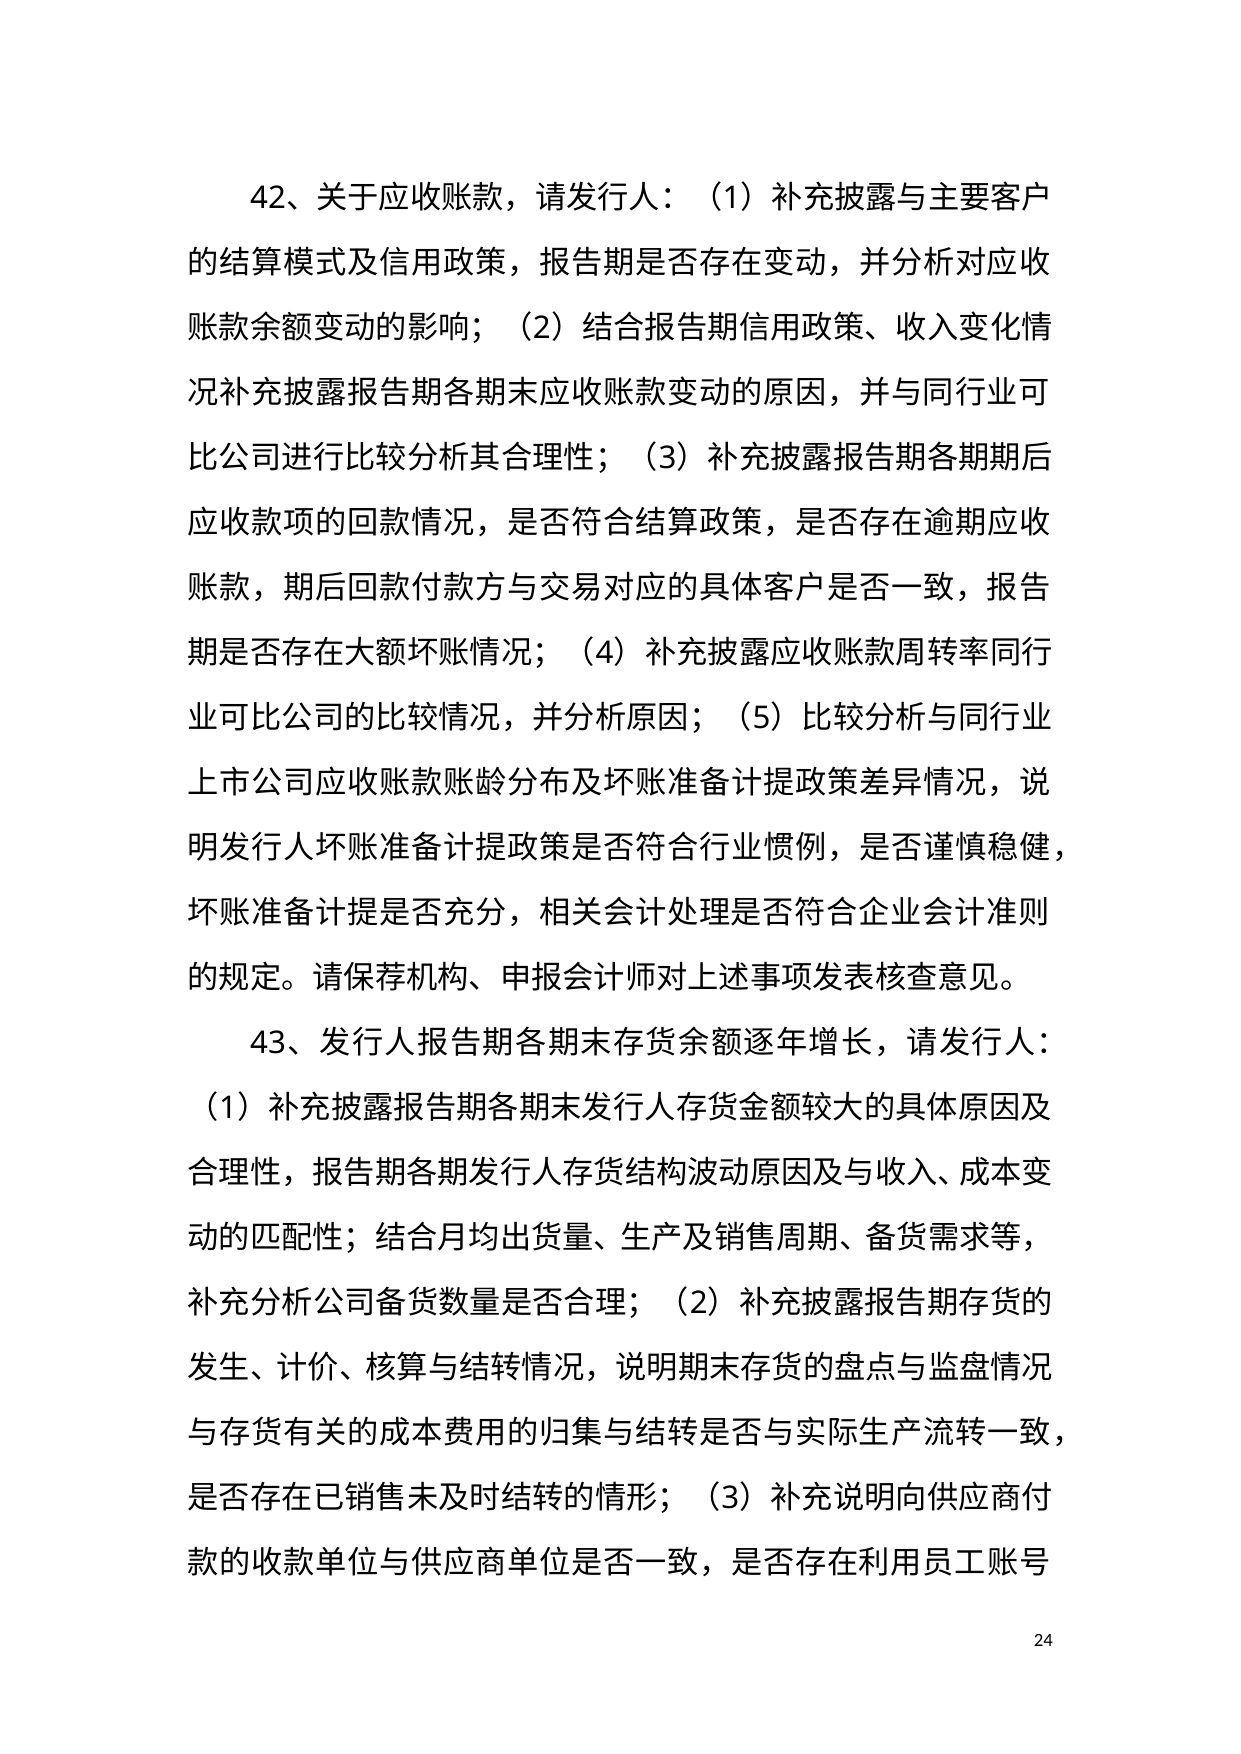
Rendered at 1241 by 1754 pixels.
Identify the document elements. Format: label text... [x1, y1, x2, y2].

list 42、关于应收账款，请发行人：（1）补充披露与主要客户的结算模式及信用政策，报告期是否存在变动，并分析对应收账款余额变动的影响；（2）结合报告期信用政策、收入变化情况补充披露报告期各期末应收账款变动的原因，并与同行业可比公司进行比较分析其合理性；（3）补充披露报告期各期期后应收款项的回款情况，是否符合结算政策，是否存在逾期应收账款，期后回款付款方与交易对应的具体客户是否一致，报告期是否存在大额坏账情况；（4）补充披露应收账款周转率同行业可比公司的比较情况，并分析原因；（5）比较分析与同行业上市公司应收账款账龄分布及坏账准备计提政策差异情况，说明发行人坏账准备计提政策是否符合行业惯例，是否谨慎稳健，坏账准备计提是否充分，相关会计处理是否符合企业会计准则的规定。请保荐机构、申报会计师对上述事项发表核查意见。 [187, 649, 1053, 1559]
list 41、发行人对于无风险组合及商业承兑汇票不计提坏账准备，请发行人说明上述组合报告期各期涉及的金额及不计提坏账准备的依据。请保荐机构和申报会计师发表核查意见。 [187, 454, 1053, 649]
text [187, 162, 1053, 220]
text 40、招股说明书披露，报告期内发行人存在模具销售。请发行人披露：模具销售的背景、原因，模具的来源，具体销售流程，必要性、合理性，是否符合行业惯例等。请保荐机构、发行人律师核查并发表明确意见。 [187, 220, 1053, 454]
